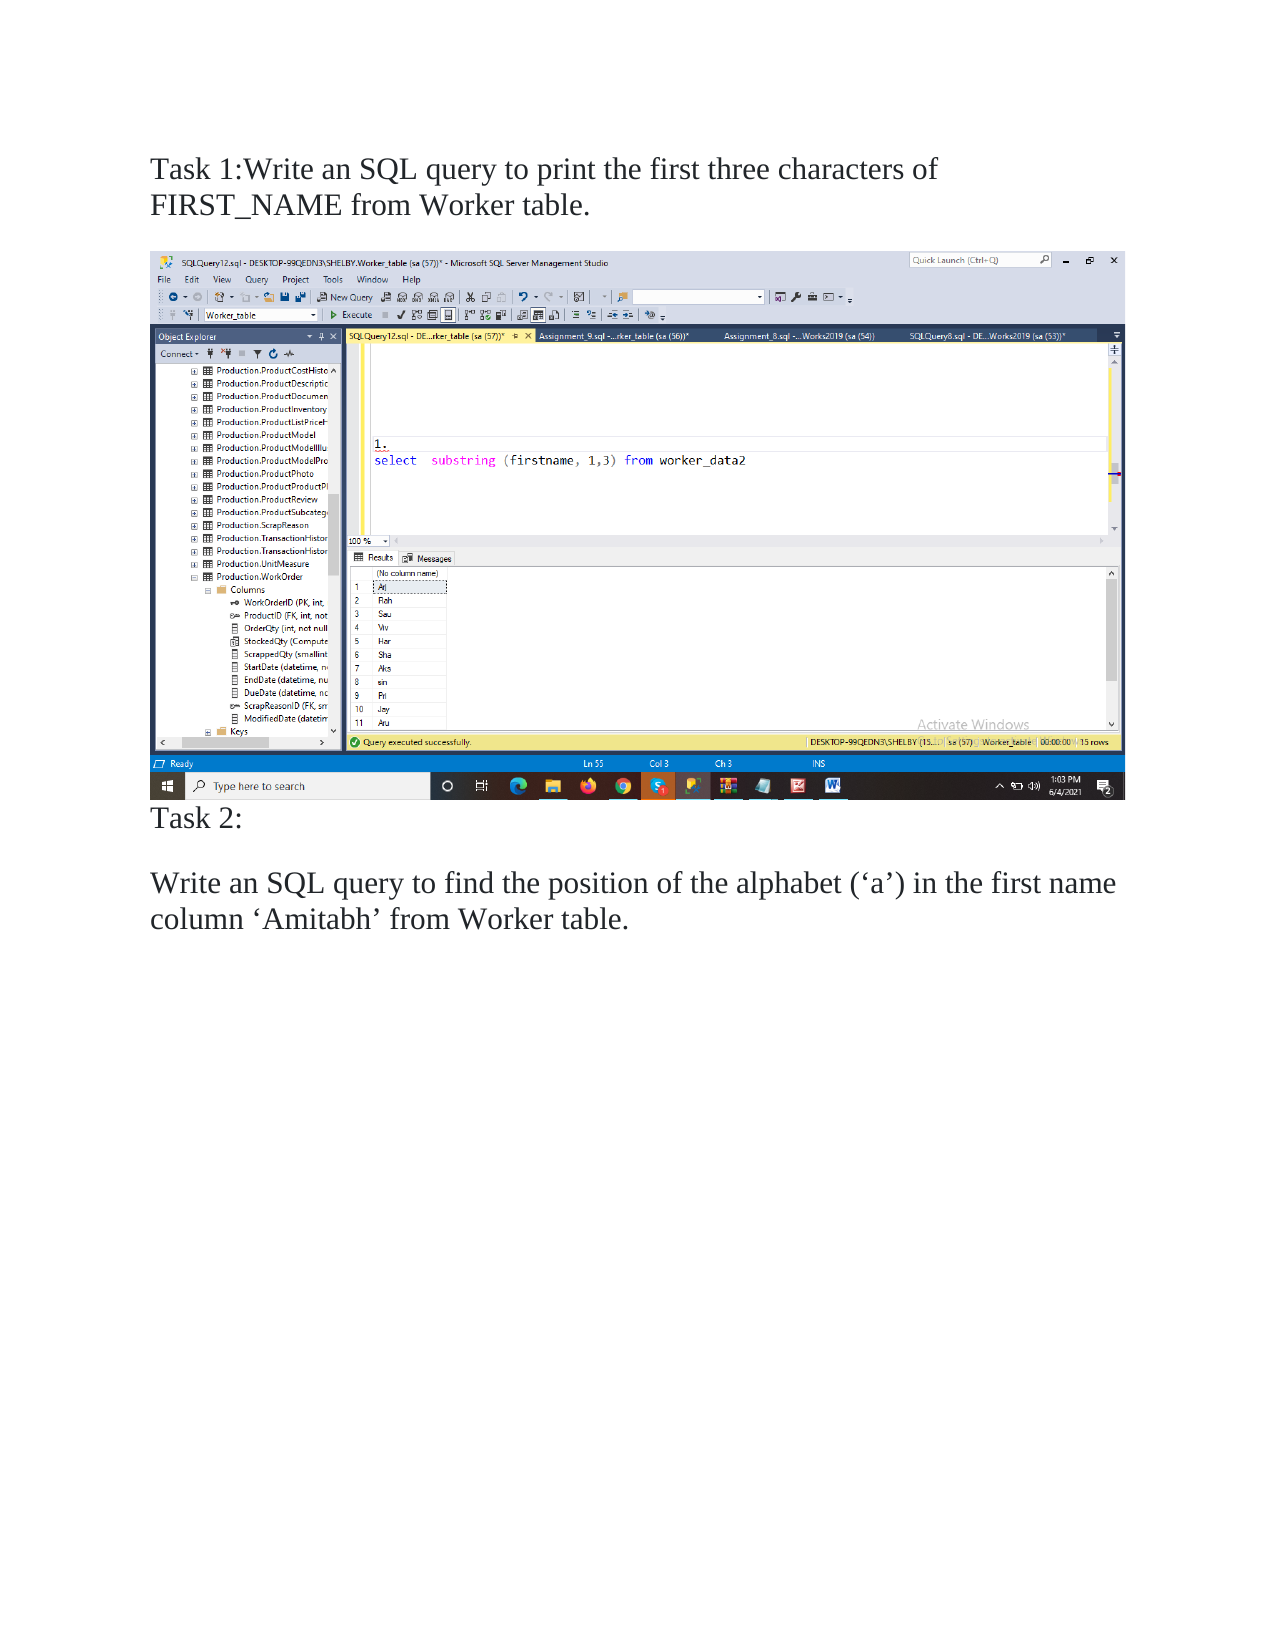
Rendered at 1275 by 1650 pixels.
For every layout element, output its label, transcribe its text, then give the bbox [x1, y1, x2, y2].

picture [150, 251, 1125, 800]
text Task 1:Write an SQL query to print the first three characters of FIRST_NAME from Worker table. [150, 150, 1125, 222]
text Task 2: [150, 800, 1125, 835]
text Write an SQL query to find the position of the alphabet (‘a’) in the first name column ‘Amitabh’ from Worker table. [150, 864, 1125, 936]
